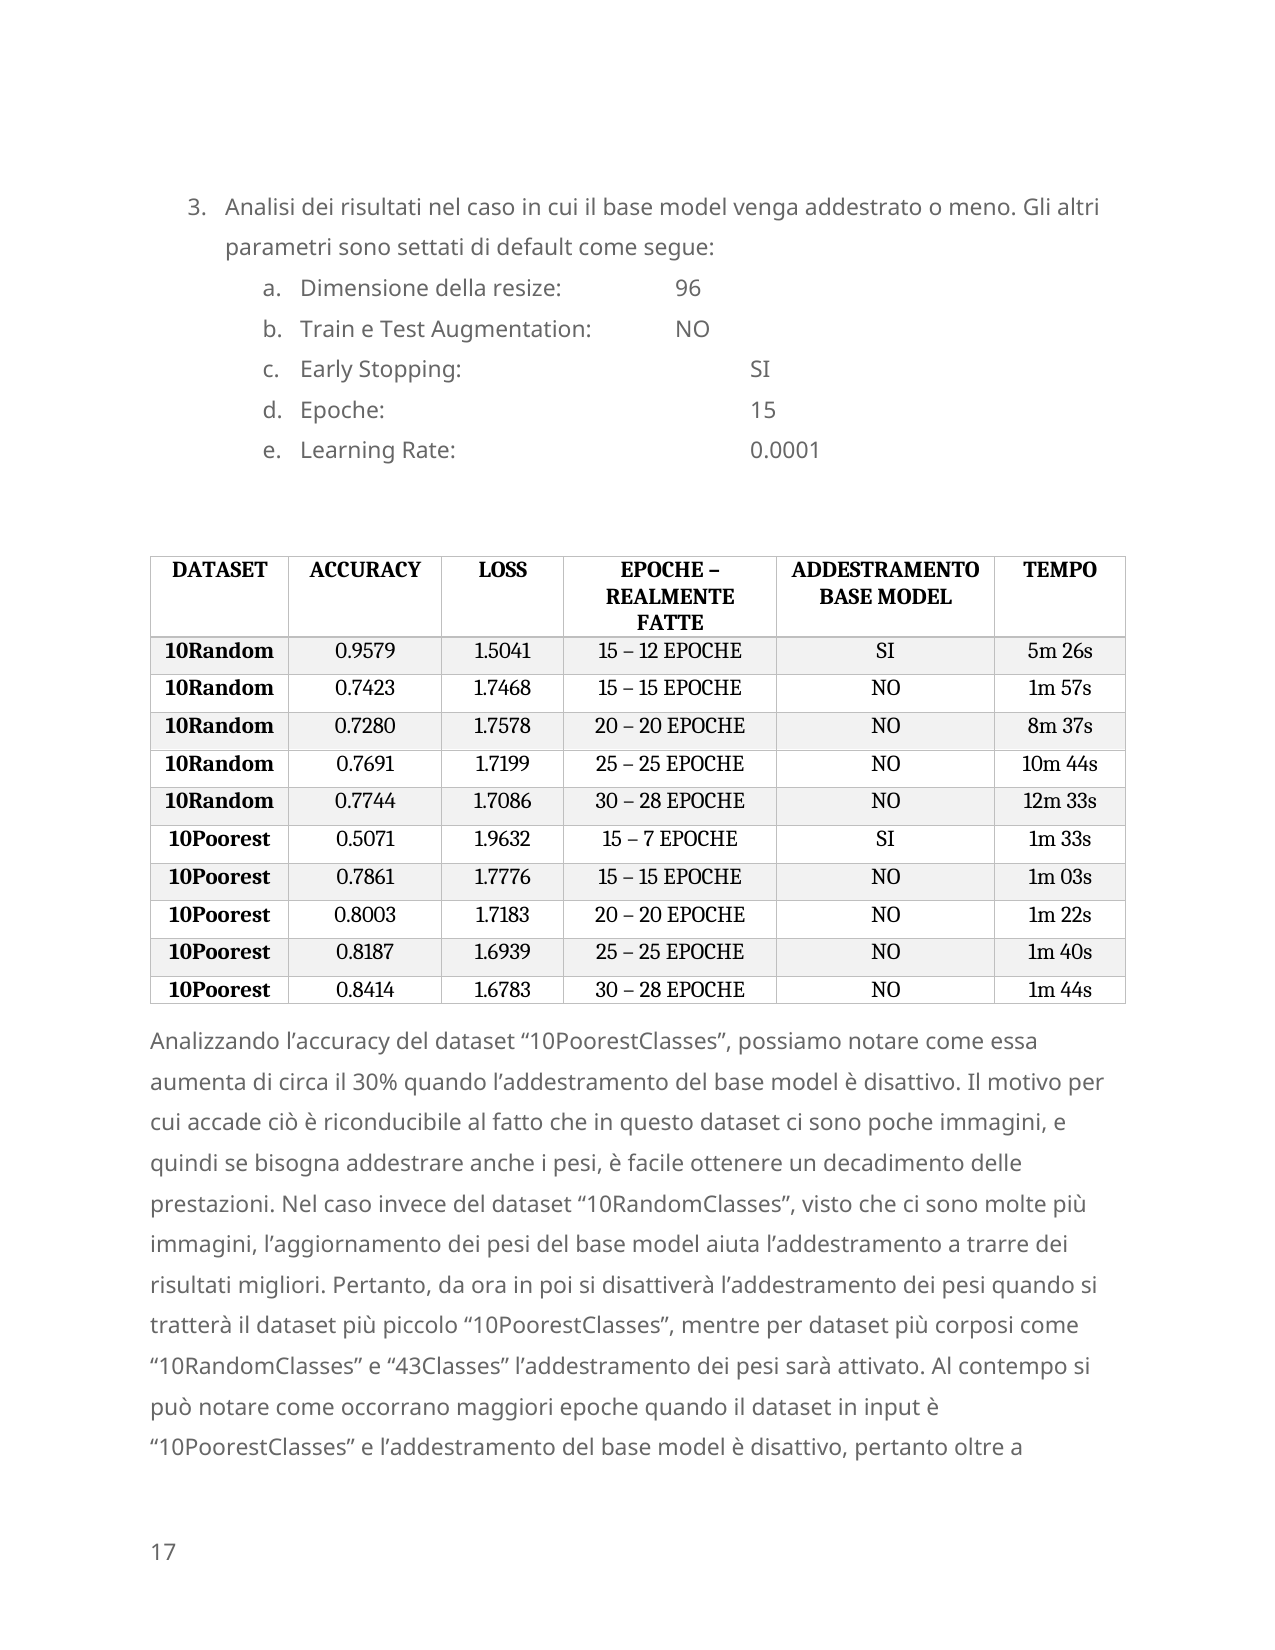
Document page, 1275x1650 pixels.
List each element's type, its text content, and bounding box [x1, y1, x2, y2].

table_cell 1m 33s [995, 826, 1125, 863]
list Learning Rate: 0.0001 [262, 434, 1125, 466]
table_cell 10Random [151, 713, 288, 749]
table_cell 1.6939 [442, 939, 563, 976]
table_header ADDESTRAMENTO BASE MODEL [777, 557, 994, 636]
table_cell 1m 03s [995, 864, 1125, 900]
table_cell SI [777, 638, 994, 674]
table_cell 0.9579 [289, 638, 441, 674]
table_cell 0.8003 [289, 901, 441, 938]
table_cell NO [777, 675, 994, 712]
table_header EPOCHE – REALMENTE FATTE [564, 557, 776, 636]
table_cell 25 – 25 EPOCHE [564, 751, 776, 787]
table_header TEMPO [995, 557, 1125, 636]
table_cell 30 – 28 EPOCHE [564, 788, 776, 825]
table_cell 10m 44s [995, 751, 1125, 787]
table_cell 15 – 7 EPOCHE [564, 826, 776, 863]
table_cell 10Poorest [151, 864, 288, 900]
list Dimensione della resize: 96 [262, 272, 1125, 303]
table_cell NO [777, 864, 994, 900]
table_cell 1.7086 [442, 788, 563, 825]
table_cell 5m 26s [995, 638, 1125, 674]
table_cell 0.5071 [289, 826, 441, 863]
table_cell 10Random [151, 751, 288, 787]
table_cell 8m 37s [995, 713, 1125, 749]
list Epoche: 15 [262, 394, 1125, 425]
table_cell 0.8187 [289, 939, 441, 976]
table_cell 1m 57s [995, 675, 1125, 712]
table_cell 1m 40s [995, 939, 1125, 976]
table_cell 10Random [151, 675, 288, 712]
table_cell 0.7423 [289, 675, 441, 712]
table_cell 1.7776 [442, 864, 563, 900]
table_cell NO [777, 901, 994, 938]
table_cell 0.7691 [289, 751, 441, 787]
table_cell 0.7280 [289, 713, 441, 749]
table_cell 1.5041 [442, 638, 563, 674]
table_cell NO [777, 939, 994, 976]
table_cell 1m 22s [995, 901, 1125, 938]
table_cell 0.7744 [289, 788, 441, 825]
table_header DATASET [151, 557, 288, 636]
table_cell 1.7199 [442, 751, 563, 787]
table_cell NO [777, 977, 994, 1003]
table_cell 12m 33s [995, 788, 1125, 825]
list Train e Test Augmentation: NO [262, 312, 1125, 344]
table_cell 10Random [151, 638, 288, 674]
table_cell 0.7861 [289, 864, 441, 900]
table_cell 1.6783 [442, 977, 563, 1003]
table_cell 1.7468 [442, 675, 563, 712]
table_cell 10Poorest [151, 977, 288, 1003]
table_cell 20 – 20 EPOCHE [564, 901, 776, 938]
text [150, 1025, 1125, 1462]
table_cell 15 – 15 EPOCHE [564, 675, 776, 712]
table_header ACCURACY [289, 557, 441, 636]
table_cell 25 – 25 EPOCHE [564, 939, 776, 976]
table_cell 30 – 28 EPOCHE [564, 977, 776, 1003]
table_cell 1.7578 [442, 713, 563, 749]
table_cell 10Poorest [151, 826, 288, 863]
table_header LOSS [442, 557, 563, 636]
table_cell 1.7183 [442, 901, 563, 938]
list Early Stopping: SI [262, 353, 1125, 384]
table_cell 15 – 12 EPOCHE [564, 638, 776, 674]
list Analisi dei risultati nel caso in cui il base model venga addestrato o meno. Gli altri parametri sono settati di default come segue: [187, 191, 1125, 262]
table_cell NO [777, 788, 994, 825]
table_cell 0.8414 [289, 977, 441, 1003]
table_cell NO [777, 751, 994, 787]
table_cell 10Poorest [151, 901, 288, 938]
table_cell NO [777, 713, 994, 749]
table_cell 15 – 15 EPOCHE [564, 864, 776, 900]
table_cell 10Random [151, 788, 288, 825]
table_cell 1.9632 [442, 826, 563, 863]
table_cell SI [777, 826, 994, 863]
table_cell 1m 44s [995, 977, 1125, 1003]
table_cell 20 – 20 EPOCHE [564, 713, 776, 749]
table_cell 10Poorest [151, 939, 288, 976]
